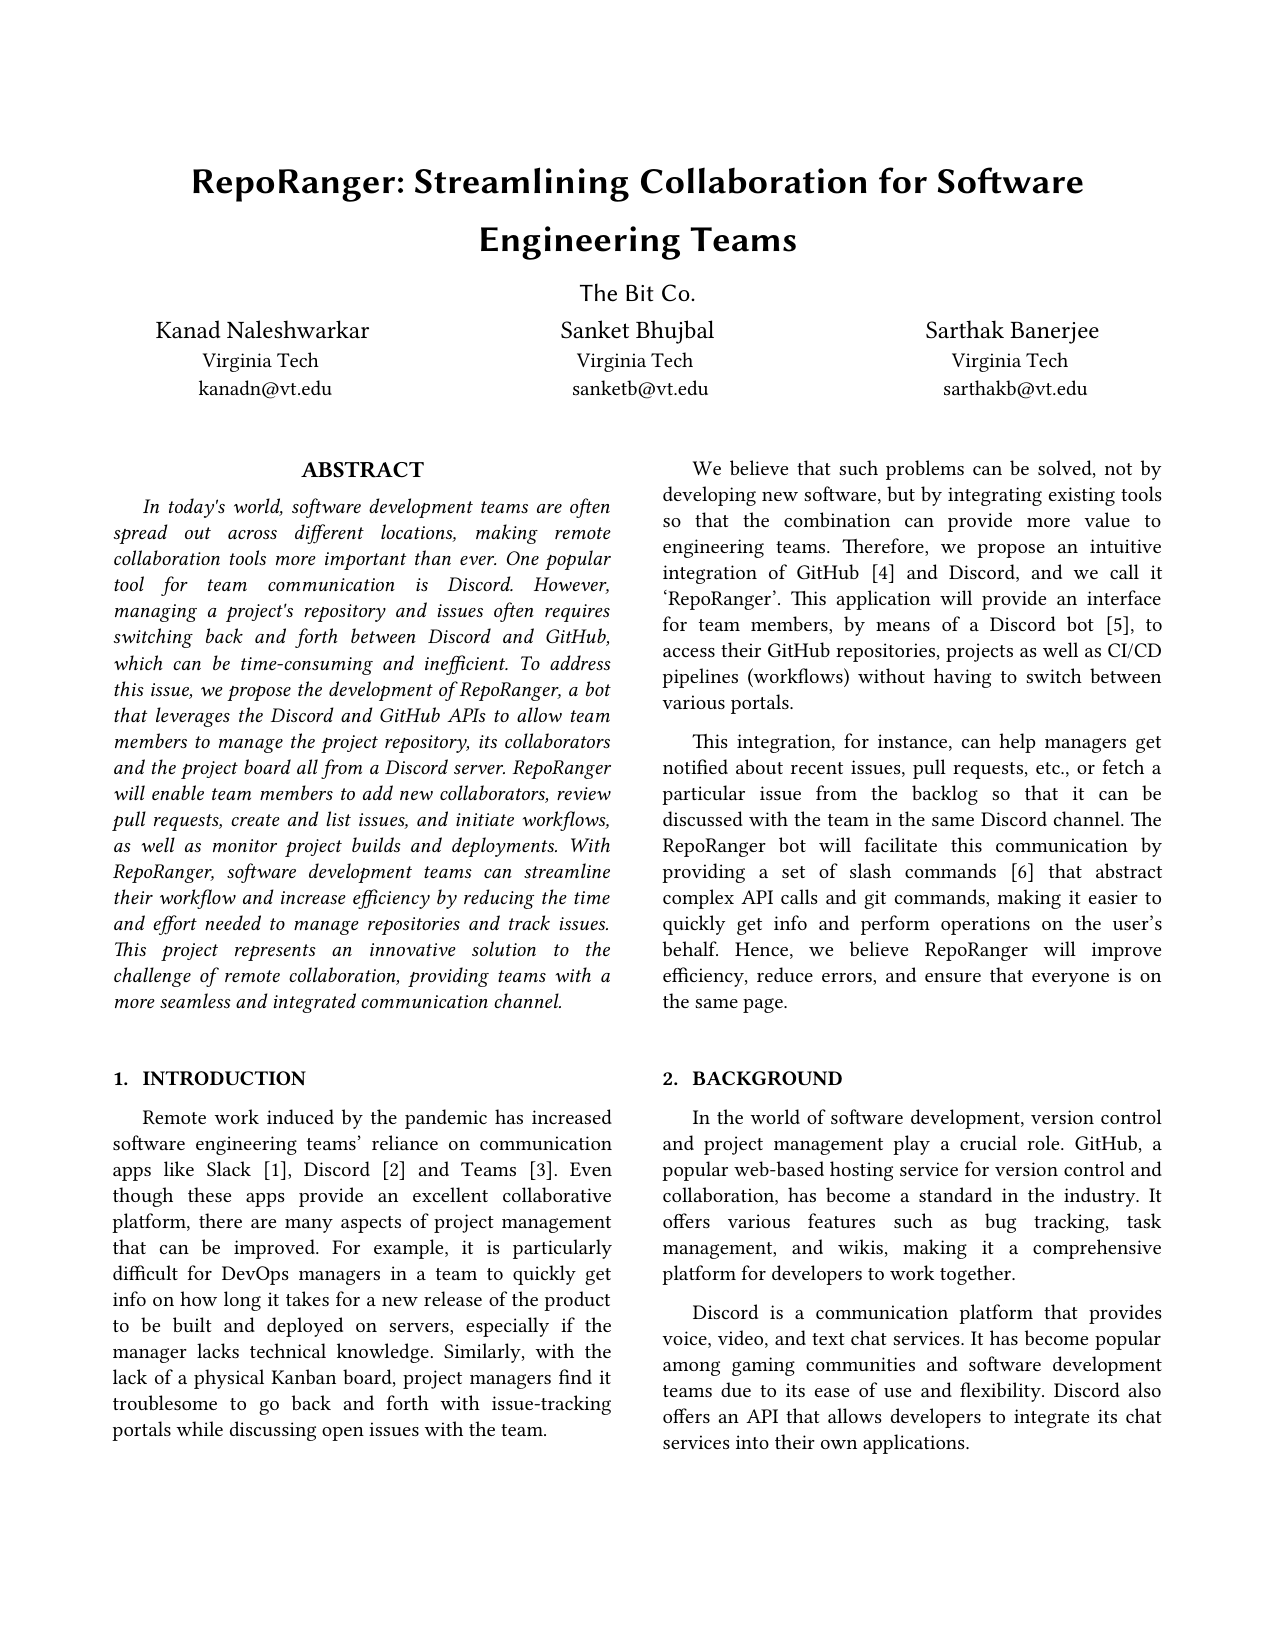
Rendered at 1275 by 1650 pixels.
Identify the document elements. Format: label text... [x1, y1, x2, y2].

text This integration, for instance, can help managers get notified about recent issues, pull requests, etc., or fetch a particular issue from the backlog so that it can be discussed with the team in the same Discord channel. The RepoRanger bot will facilitate this communication by providing a set of slash commands that abstract complex API calls and git commands, making it easier to quickly get info and perform operations on the user’s behalf. Hence, we believe RepoRanger will improve efficiency, reduce errors, and ensure that everyone is on the same page. [662, 730, 1162, 1014]
text ABSTRACT [112, 457, 612, 483]
text Discord is a communication platform that provides voice, video, and text chat services. It has become popular among gaming communities and software development teams due to its ease of use and flexibility. Discord also offers an API that allows developers to integrate its chat services into their own applications. [662, 1301, 1162, 1454]
text Virginia Tech kanadn@vt.edu [112, 349, 412, 400]
text We believe that such problems can be solved, not by developing new software, but by integrating existing tools so that the combination can provide more value to engineering teams. Therefore, we propose an intuitive integration of GitHub and Discord, and we call it ‘RepoRanger’. This application will provide an interface for team members, by means of a Discord bot, to access their GitHub repositories, projects as well as CI/CD pipelines (workflows) without having to switch between various portals. [662, 457, 1162, 715]
text In today's world, software development teams are often spread out across different locations, making remote collaboration tools more important than ever. One popular tool for team communication is Discord. However, managing a project's repository and issues often requires switching back and forth between Discord and GitHub, which can be time-consuming and inefficient. To address this issue, we propose the development of RepoRanger, a bot that leverages the Discord and GitHub APIs to allow team members to manage the project repository, its collaborators and the project board all from a Discord server. RepoRanger will enable team members to add new collaborators, review pull requests, create and list issues, and initiate workflows, as well as monitor project builds and deployments. With RepoRanger, software development teams can streamline their workflow and increase efficiency by reducing the time and effort needed to manage repositories and track issues. This project represents an innovative solution to the challenge of remote collaboration, providing teams with a more seamless and integrated communication channel. [112, 495, 612, 1014]
text Remote work induced by the pandemic has increased software engineering teams’ reliance on communication apps like Slack, Discord and Teams. Even though these apps provide an excellent collaborative platform, there are many aspects of project management that can be improved. For example, it is particularly difficult for DevOps managers in a team to quickly get info on how long it takes for a new release of the product to be built and deployed on servers, especially if the manager lacks technical knowledge. Similarly, with the lack of a physical Kanban board, project managers find it troublesome to go back and forth with issue-tracking portals while discussing open issues with the team. [112, 1106, 612, 1442]
title RepoRanger: Streamlining Collaboration for Software [112, 160, 1162, 202]
subtitle The Bit Co. [112, 279, 1162, 307]
text Virginia Tech sarthakb@vt.edu [862, 349, 1162, 400]
text In the world of software development, version control and project management play a crucial role. GitHub, a popular web-based hosting service for version control and collaboration, has become a standard in the industry. It offers various features such as bug tracking, task management, and wikis, making it a comprehensive platform for developers to work together. [662, 1106, 1162, 1286]
text Virginia Tech sanketb@vt.edu [487, 349, 787, 400]
text Sarthak Banerjee [862, 316, 1162, 345]
list INTRODUCTION [112, 1067, 612, 1091]
title Engineering Teams [112, 218, 1162, 260]
text Kanad Naleshwarkar [112, 316, 412, 345]
text Sanket Bhujbal [487, 316, 787, 345]
list BACKGROUND [662, 1067, 1162, 1091]
